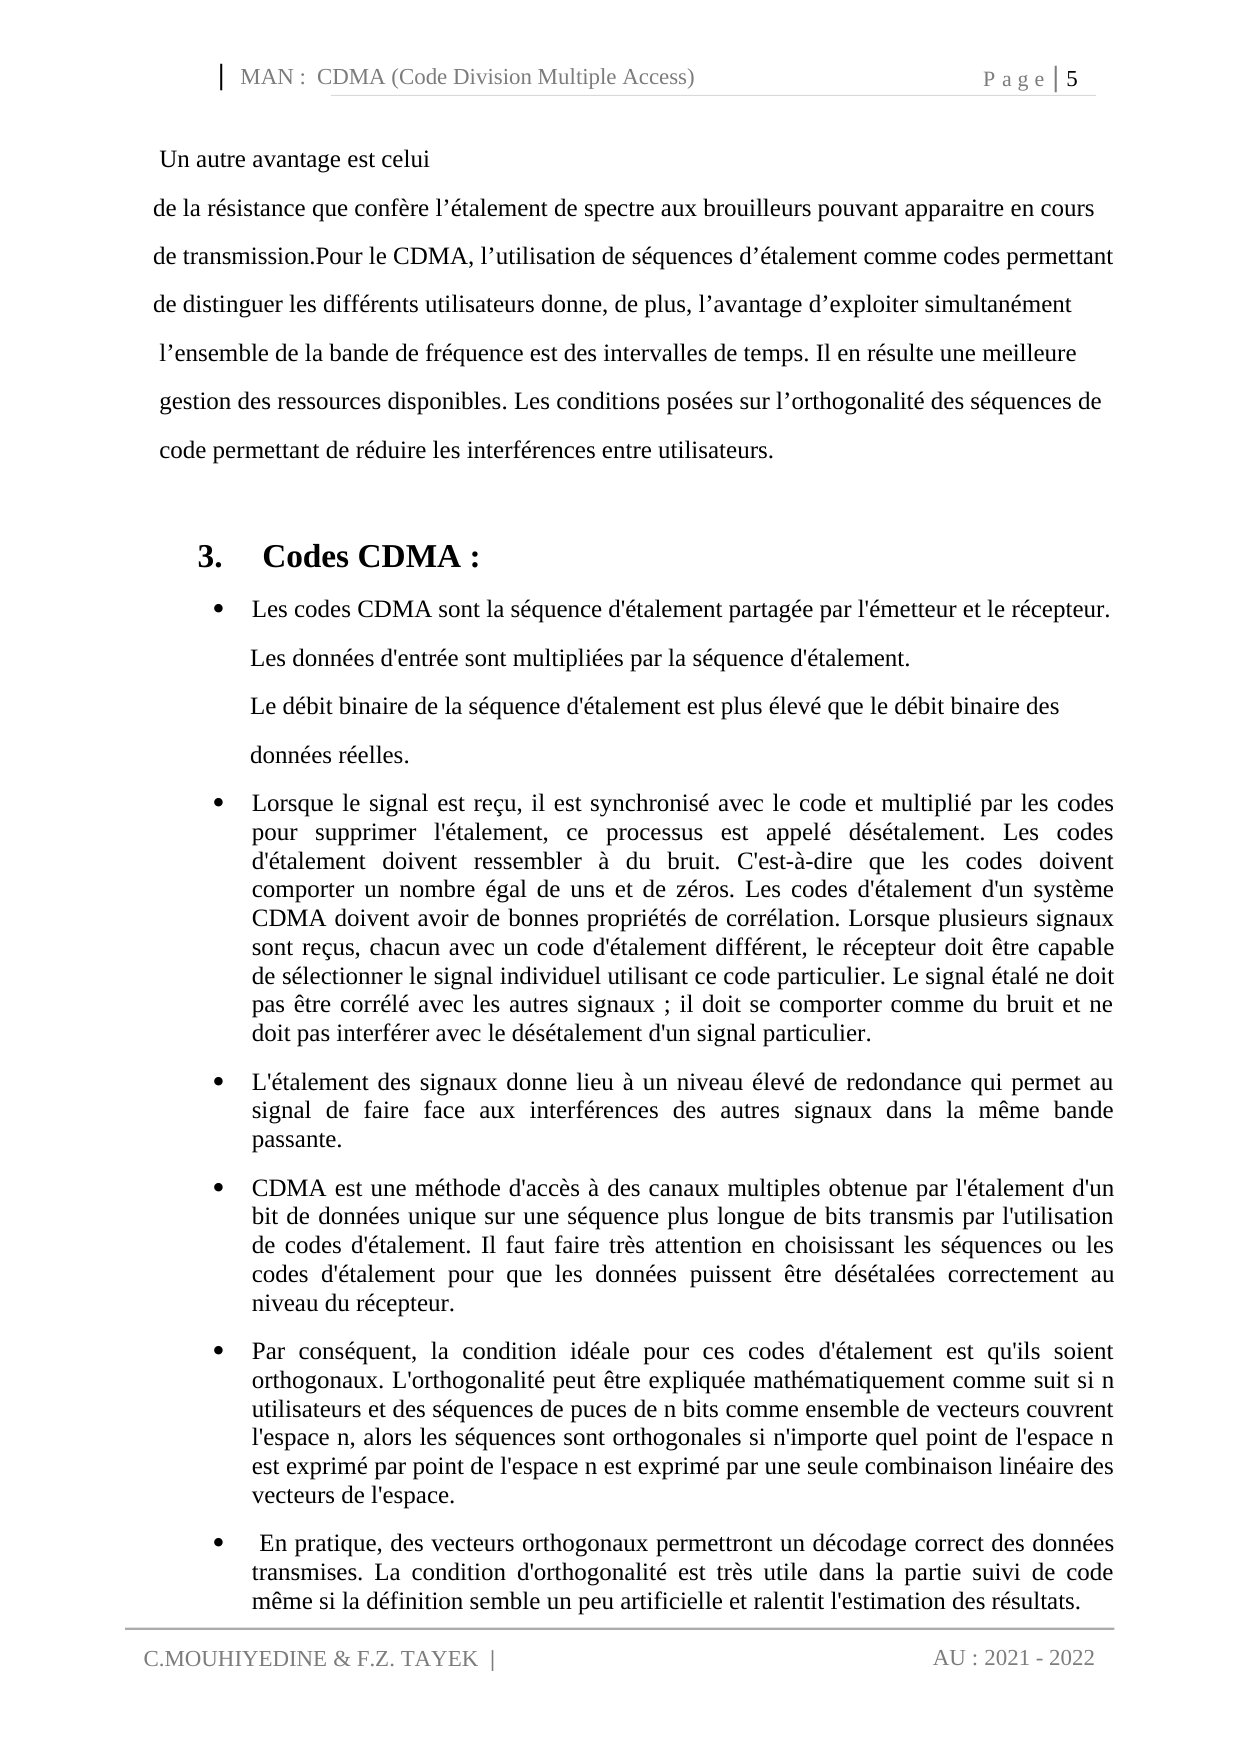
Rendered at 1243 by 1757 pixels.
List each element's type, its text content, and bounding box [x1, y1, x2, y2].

subtitle Les codes CDMA sont la séquence d'étalement partagée par l'émetteur et le récepteur. [214, 594, 1115, 623]
subtitle L'étalement des signaux donne lieu à un niveau élevé de redondance qui permet au signal de faire face aux interférences des autres signaux dans la même bande passante. [214, 1067, 1115, 1153]
subtitle En pratique, des vecteurs orthogonaux permettront un décodage correct des données transmises. La condition d'orthogonalité est très utile dans la partie suivi de code même si la définition semble un peu artificielle et ralentit l'estimation des résultats. [214, 1528, 1115, 1614]
subtitle Un autre avantage est celui [128, 144, 1115, 173]
subtitle CDMA est une méthode d'accès à des canaux multiples obtenue par l'étalement d'un bit de données unique sur une séquence plus longue de bits transmis par l'utilisation de codes d'étalement. Il faut faire très attention en choisissant les séquences ou les codes d'étalement pour que les données puissent être désétalées correctement au niveau du récepteur. [214, 1173, 1115, 1316]
subtitle Par conséquent, la condition idéale pour ces codes d'étalement est qu'ils soient orthogonaux. L'orthogonalité peut être expliquée mathématiquement comme suit si n utilisateurs et des séquences de puces de n bits comme ensemble de vecteurs couvrent l'espace n, alors les séquences sont orthogonales si n'importe quel point de l'espace n est exprimé par point de l'espace n est exprimé par une seule combinaison linéaire des vecteurs de l'espace. [214, 1336, 1115, 1509]
subtitle données réelles. [69, 740, 1115, 769]
subtitle Lorsque le signal est reçu, il est synchronisé avec le code et multiplié par les codes pour supprimer l'étalement, ce processus est appelé désétalement. Les codes d'étalement doivent ressembler à du bruit. C'est-à-dire que les codes doivent comporter un nombre égal de uns et de zéros. Les codes d'étalement d'un système CDMA doivent avoir de bonnes propriétés de corrélation. Lorsque plusieurs signaux sont reçus, chacun avec un code d'étalement différent, le récepteur doit être capable de sélectionner le signal individuel utilisant ce code particulier. Le signal étalé ne doit pas être corrélé avec les autres signaux ; il doit se comporter comme du bruit et ne doit pas interférer avec le désétalement d'un signal particulier. [214, 788, 1115, 1047]
subtitle Codes CDMA : [197, 537, 1115, 575]
subtitle l’ensemble de la bande de fréquence est des intervalles de temps. Il en résulte une meilleure [128, 338, 1115, 367]
subtitle Le débit binaire de la séquence d'étalement est plus élevé que le débit binaire des [69, 691, 1115, 720]
subtitle Les données d'entrée sont multipliées par la séquence d'étalement. [69, 643, 1115, 672]
subtitle de transmission.Pour le CDMA, l’utilisation de séquences d’étalement comme codes permettant [128, 241, 1115, 270]
subtitle de la résistance que confère l’étalement de spectre aux brouilleurs pouvant apparaitre en cours [128, 193, 1115, 221]
subtitle gestion des ressources disponibles. Les conditions posées sur l’orthogonalité des séquences de [128, 386, 1115, 415]
subtitle code permettant de réduire les interférences entre utilisateurs. [128, 435, 1115, 464]
subtitle de distinguer les différents utilisateurs donne, de plus, l’avantage d’exploiter simultanément [128, 289, 1115, 318]
